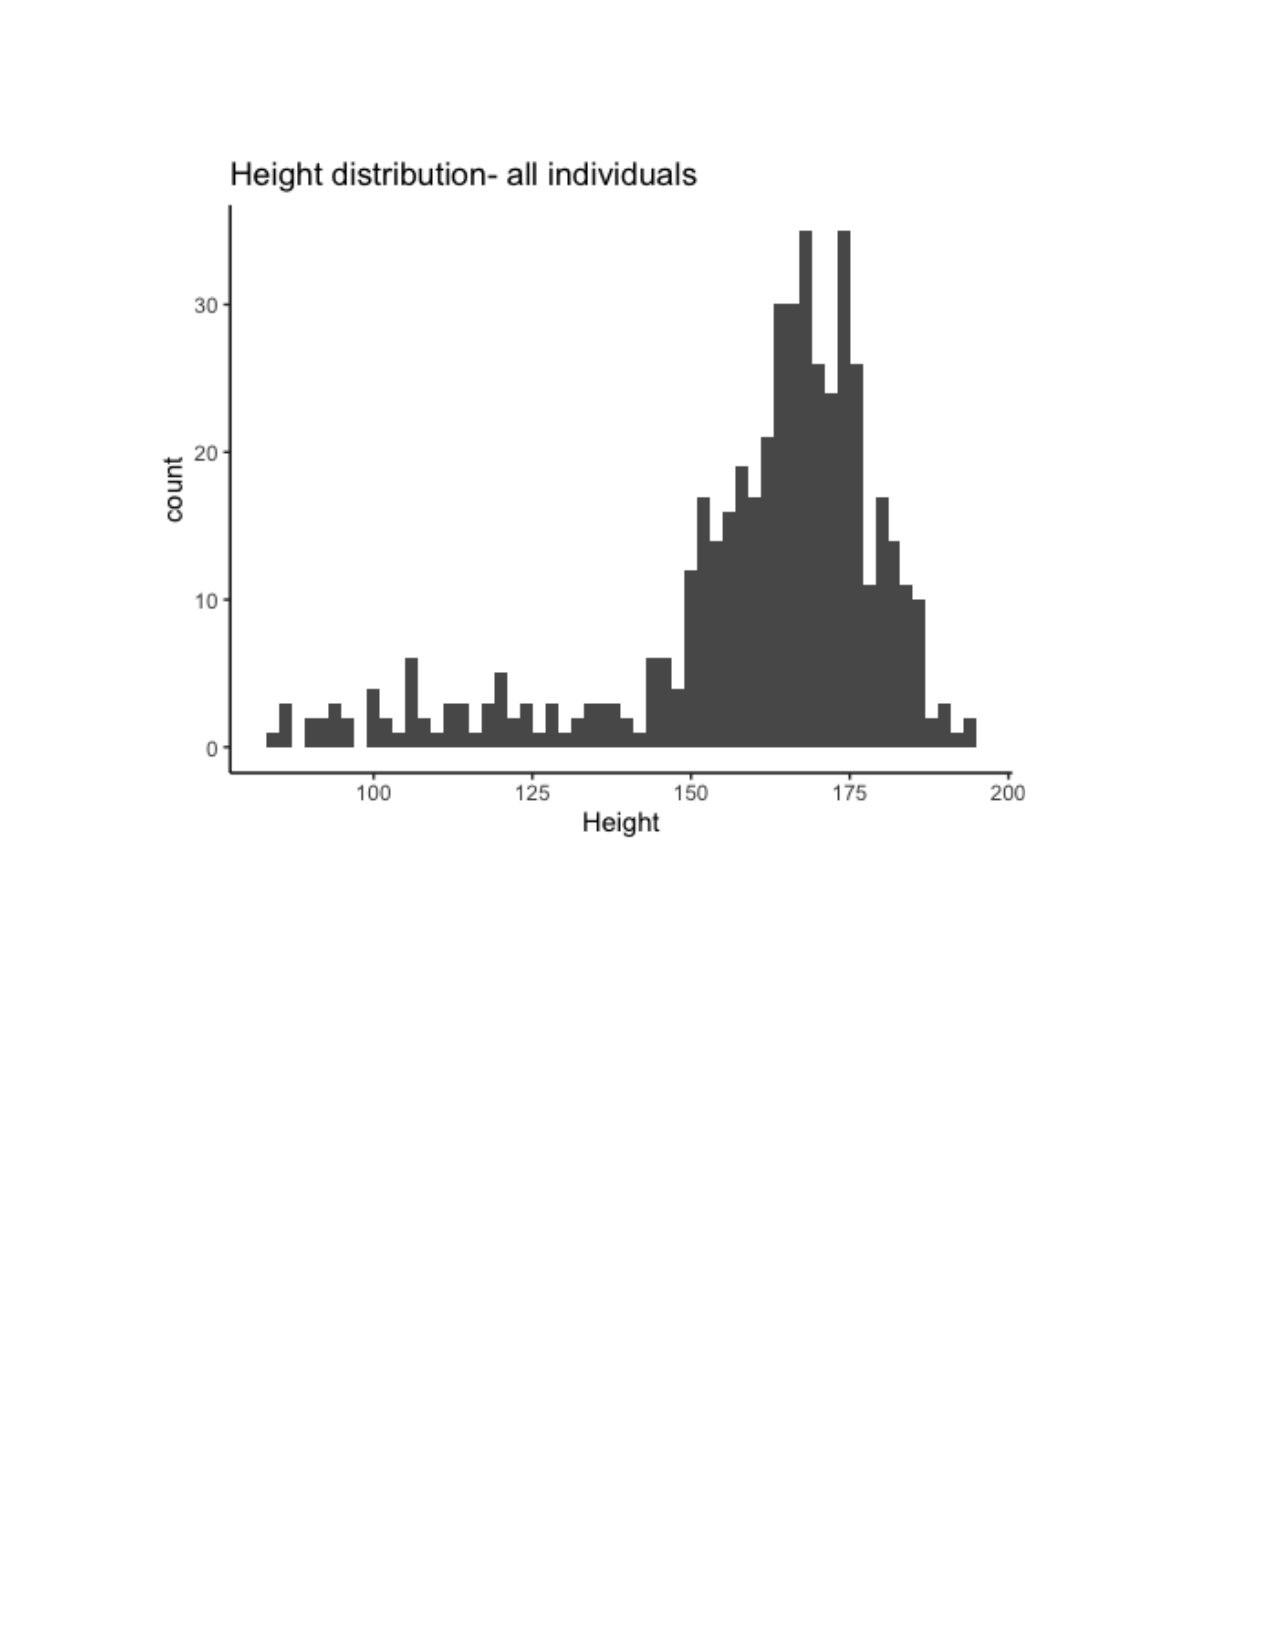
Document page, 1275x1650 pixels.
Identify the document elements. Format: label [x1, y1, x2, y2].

picture [150, 150, 1025, 850]
